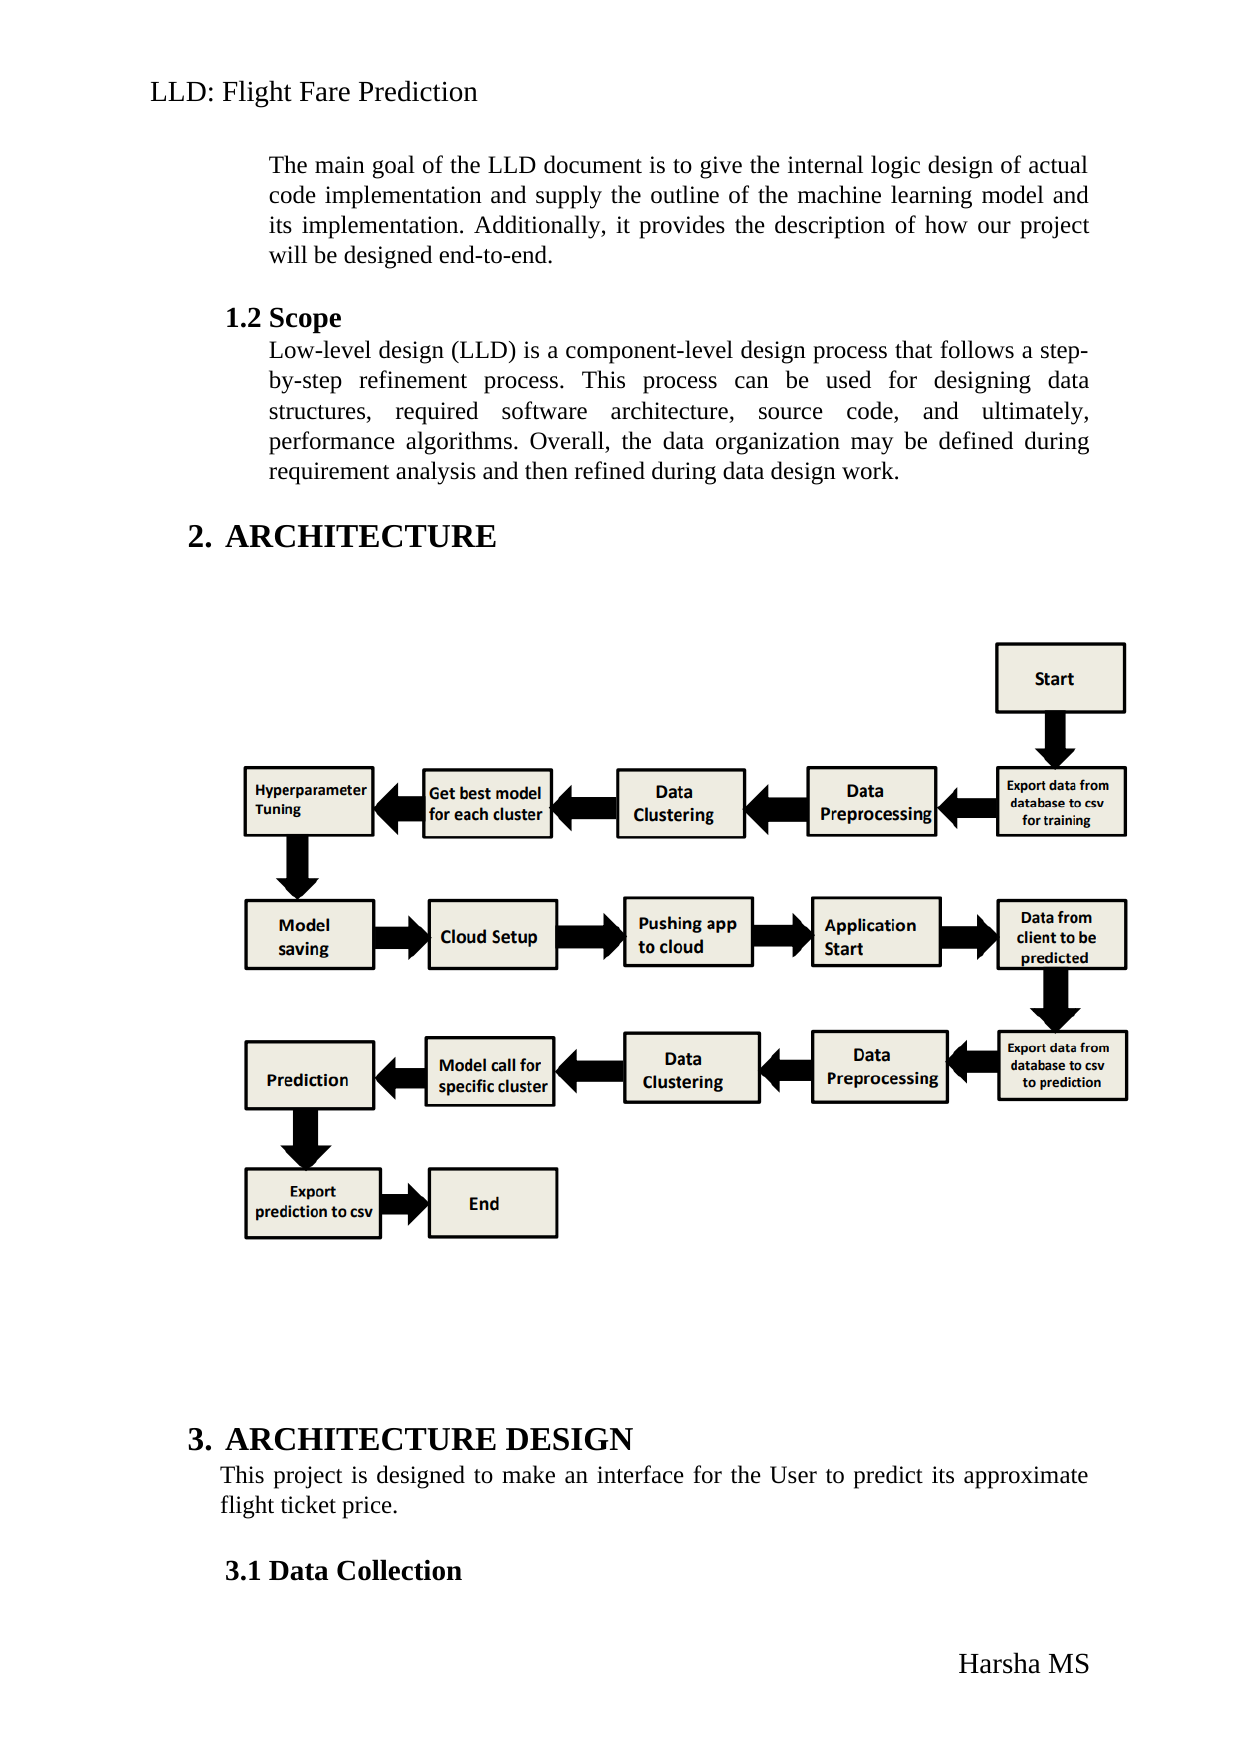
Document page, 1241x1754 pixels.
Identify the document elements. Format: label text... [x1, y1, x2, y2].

list Scope [225, 300, 1090, 334]
picture [225, 596, 1166, 1257]
list Low-level design (LLD) is a component-level design process that follows a step-by-step refinement process. This process can be used for designing data structures, required software architecture, source code, and ultimately, performance algorithms. Overall, the data organization may be defined during requirement analysis and then refined during data design work. [269, 336, 1090, 485]
list ARCHITECTURE [187, 516, 1090, 554]
text This project is designed to make an interface for the User to predict its approximate flight ticket price. [220, 1461, 1090, 1519]
list Data Collection [225, 1553, 1090, 1587]
list The main goal of the LLD document is to give the internal logic design of actual code implementation and supply the outline of the machine learning model and its implementation. Additionally, it provides the description of how our project will be designed end-to-end. [269, 150, 1090, 269]
list ARCHITECTURE DESIGN [187, 1419, 1090, 1457]
